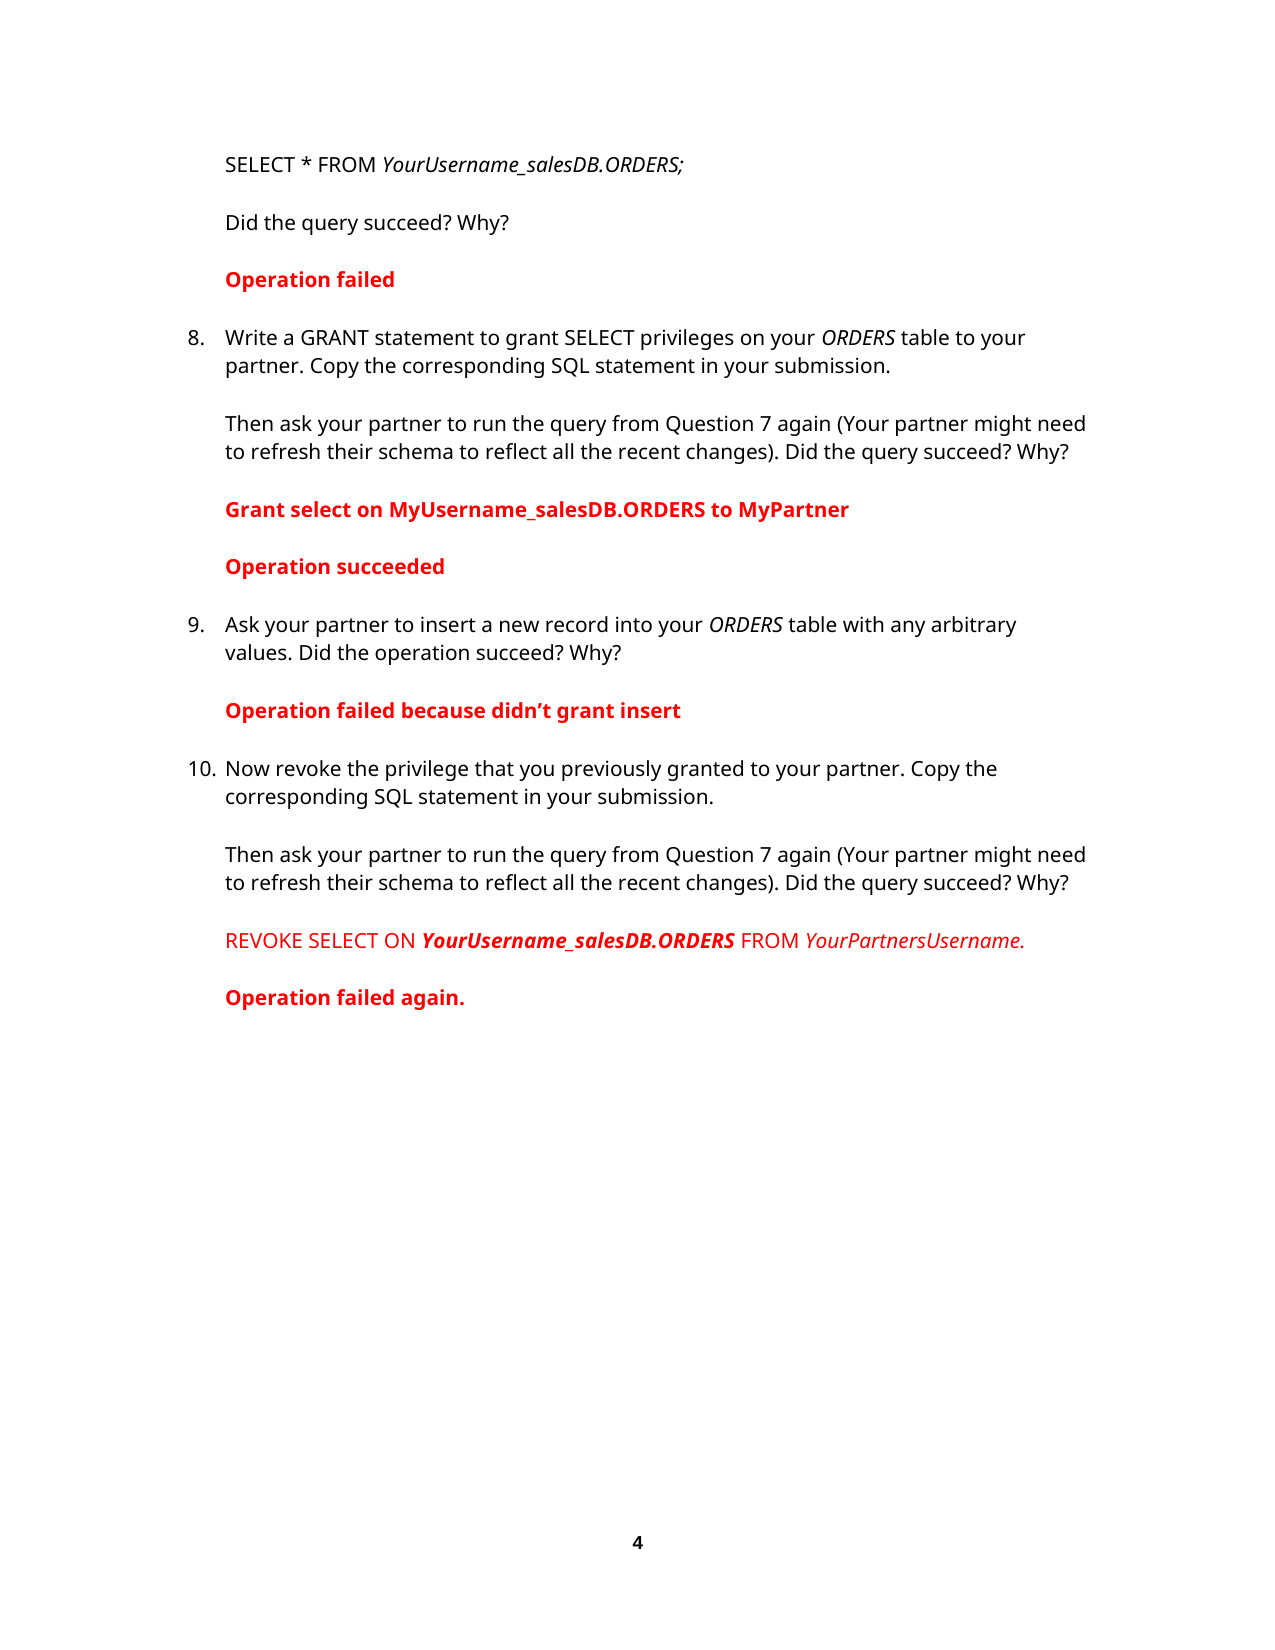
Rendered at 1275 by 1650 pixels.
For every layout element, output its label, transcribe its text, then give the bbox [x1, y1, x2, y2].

text SELECT * FROM YourUsername_salesDB.ORDERS; [225, 150, 1087, 178]
text Then ask your partner to run the query from Question 7 again (Your partner might need to refresh their schema to reflect all the recent changes). Did the query succeed? Why? [225, 840, 1087, 897]
text REVOKE SELECT ON YourUsername_salesDB.ORDERS FROM YourPartnersUsername. [225, 926, 1087, 954]
list Write a GRANT statement to grant SELECT privileges on your ORDERS table to your partner. Copy the corresponding SQL statement in your submission. [187, 323, 1087, 380]
list Now revoke the privilege that you previously granted to your partner. Copy the corresponding SQL statement in your submission. [187, 754, 1087, 811]
text Operation failed [225, 265, 1087, 294]
text Operation succeeded [225, 552, 1087, 581]
text Operation failed again. [225, 983, 1087, 1012]
text Operation failed because didn’t grant insert [187, 696, 1087, 724]
list Did the query succeed? Why? [225, 208, 1087, 236]
text Then ask your partner to run the query from Question 7 again (Your partner might need to refresh their schema to reflect all the recent changes). Did the query succeed? Why? [225, 409, 1087, 466]
text Grant select on MyUsername_salesDB.ORDERS to MyPartner [187, 495, 1087, 523]
list Ask your partner to insert a new record into your ORDERS table with any arbitrary values. Did the operation succeed? Why? [187, 610, 1087, 667]
